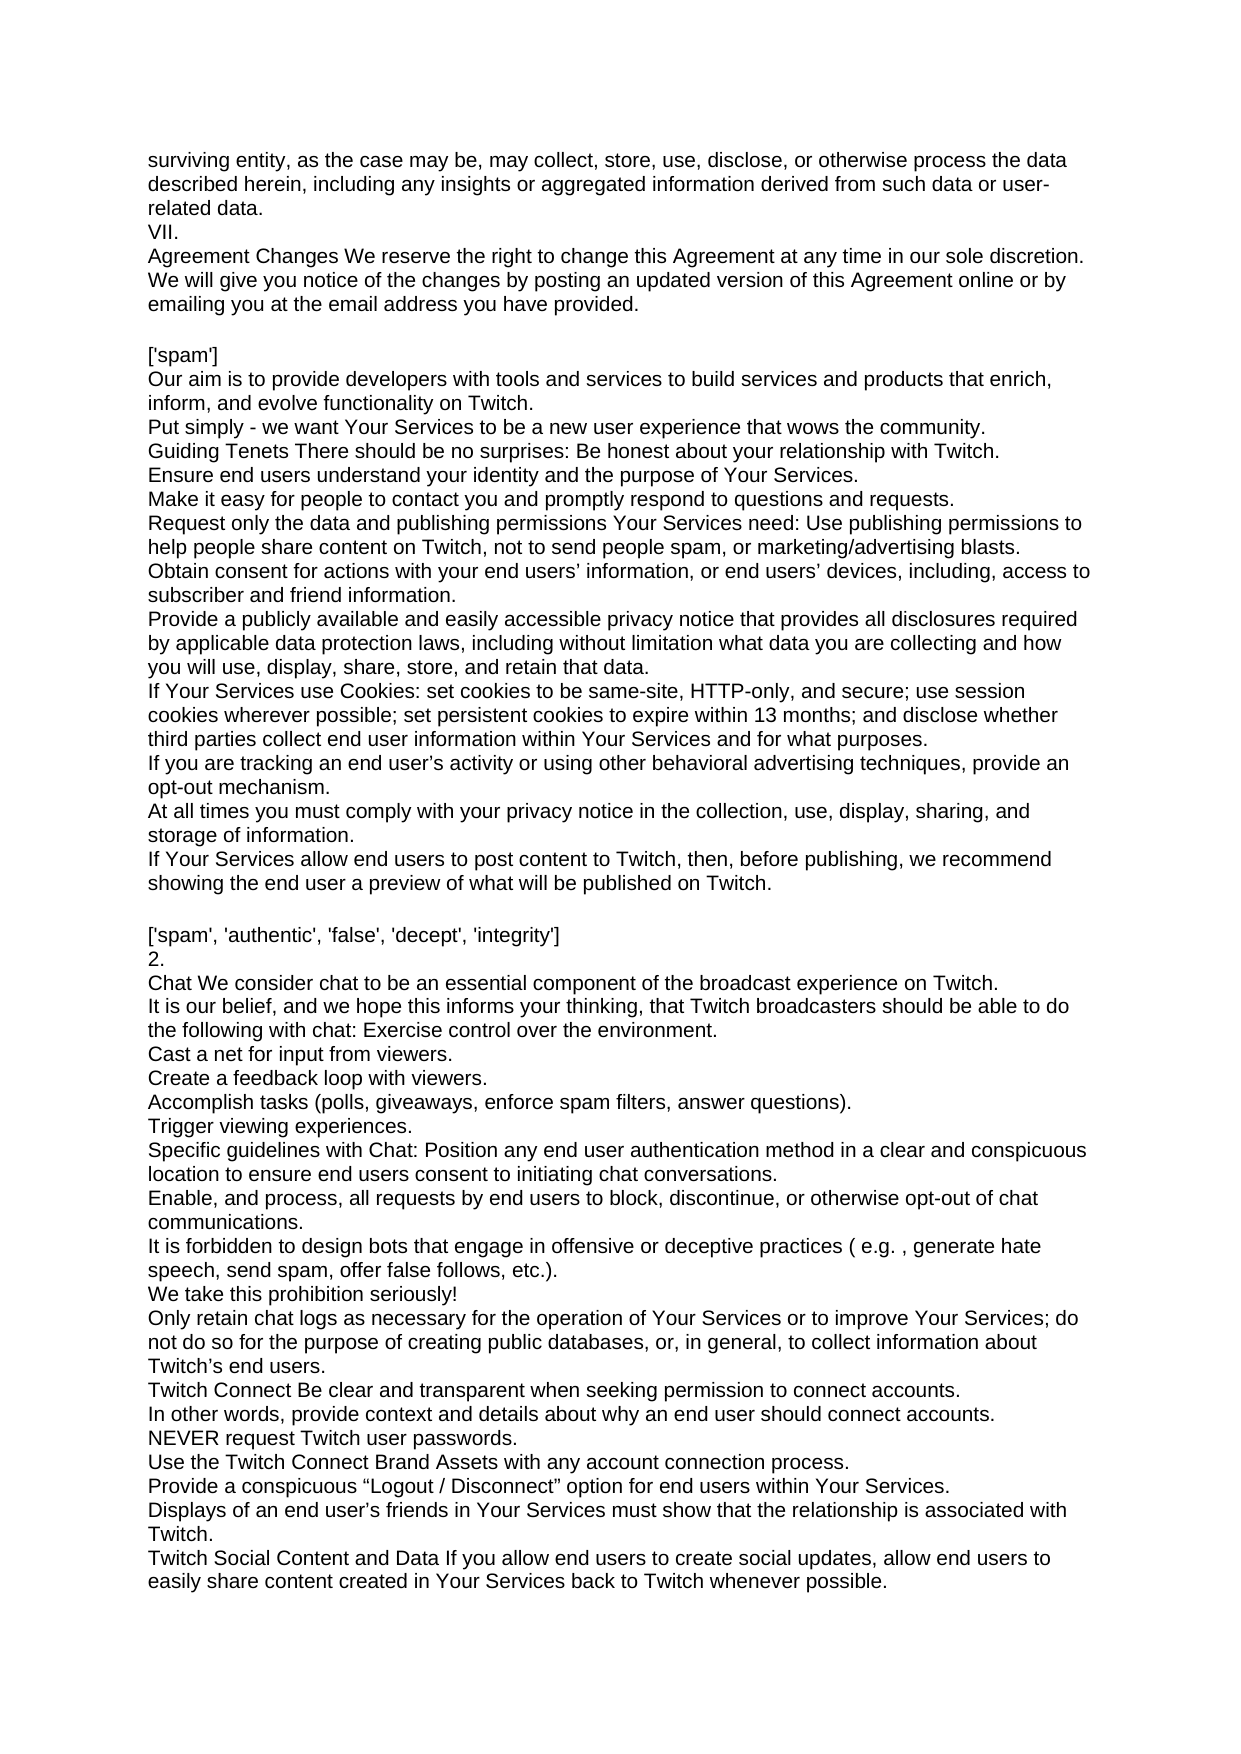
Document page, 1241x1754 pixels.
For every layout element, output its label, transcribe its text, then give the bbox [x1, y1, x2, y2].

text ['spam'] [148, 343, 1093, 367]
text Twitch Social Content and Data If you allow end users to create social updates, allow end users to easily share content created in Your Services back to Twitch whenever possible. [148, 1545, 1093, 1593]
text If Your Services allow end users to post content to Twitch, then, before publishing, we recommend showing the end user a preview of what will be published on Twitch. [148, 846, 1093, 894]
text If Your Services use Cookies: set cookies to be same-site, HTTP-only, and secure; use session cookies wherever possible; set persistent cookies to expire within 13 months; and disclose whether third parties collect end user information within Your Services and for what purposes. [148, 679, 1093, 751]
text Trigger viewing experiences. [148, 1114, 1093, 1138]
text It is forbidden to design bots that engage in offensive or deceptive practices ( e.g. , generate hate speech, send spam, offer false follows, etc.). [148, 1234, 1093, 1282]
text Cast a net for input from viewers. [148, 1042, 1093, 1066]
text Provide a publicly available and easily accessible privacy notice that provides all disclosures required by applicable data protection laws, including without limitation what data you are collecting and how you will use, display, share, store, and retain that data. [148, 607, 1093, 679]
text Obtain consent for actions with your end users’ information, or end users’ devices, including, access to subscriber and friend information. [148, 559, 1093, 607]
text Specific guidelines with Chat: Position any end user authentication method in a clear and conspicuous location to ensure end users consent to initiating chat conversations. [148, 1138, 1093, 1186]
text If you are tracking an end user’s activity or using other behavioral advertising techniques, provide an opt-out mechanism. [148, 751, 1093, 798]
text Our aim is to provide developers with tools and services to build services and products that enrich, inform, and evolve functionality on Twitch. [148, 367, 1093, 415]
text Request only the data and publishing permissions Your Services need: Use publishing permissions to help people share content on Twitch, not to send people spam, or marketing/advertising blasts. [148, 511, 1093, 559]
text Displays of an end user’s friends in Your Services must show that the relationship is associated with Twitch. [148, 1497, 1093, 1545]
text In other words, provide context and details about why an end user should connect accounts. [148, 1402, 1093, 1426]
text Create a feedback loop with viewers. [148, 1066, 1093, 1090]
text At all times you must comply with your privacy notice in the collection, use, display, sharing, and storage of information. [148, 798, 1093, 846]
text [148, 148, 1093, 219]
text Provide a conspicuous “Logout / Disconnect” option for end users within Your Services. [148, 1473, 1093, 1497]
text Only retain chat logs as necessary for the operation of Your Services or to improve Your Services; do not do so for the purpose of creating public databases, or, in general, to collect information about Twitch’s end users. [148, 1306, 1093, 1378]
text We will give you notice of the changes by posting an updated version of this Agreement online or by emailing you at the email address you have provided. [148, 267, 1093, 315]
text Enable, and process, all requests by end users to block, discontinue, or otherwise opt-out of chat communications. [148, 1186, 1093, 1234]
text We take this prohibition seriously! [148, 1282, 1093, 1306]
text NEVER request Twitch user passwords. [148, 1426, 1093, 1449]
text ['spam', 'authentic', 'false', 'decept', 'integrity'] [148, 922, 1093, 946]
text Ensure end users understand your identity and the purpose of Your Services. [148, 463, 1093, 487]
text Agreement Changes We reserve the right to change this Agreement at any time in our sole discretion. [148, 243, 1093, 267]
text Chat We consider chat to be an essential component of the broadcast experience on Twitch. [148, 970, 1093, 994]
text Use the Twitch Connect Brand Assets with any account connection process. [148, 1449, 1093, 1473]
text 2. [148, 946, 1093, 970]
text Twitch Connect Be clear and transparent when seeking permission to connect accounts. [148, 1378, 1093, 1402]
text Put simply - we want Your Services to be a new user experience that wows the community. [148, 415, 1093, 439]
text Make it easy for people to contact you and promptly respond to questions and requests. [148, 487, 1093, 511]
text It is our belief, and we hope this informs your thinking, that Twitch broadcasters should be able to do the following with chat: Exercise control over the environment. [148, 994, 1093, 1042]
text VII. [148, 219, 1093, 243]
text Accomplish tasks (polls, giveaways, enforce spam filters, answer questions). [148, 1090, 1093, 1114]
text Guiding Tenets There should be no surprises: Be honest about your relationship with Twitch. [148, 439, 1093, 463]
